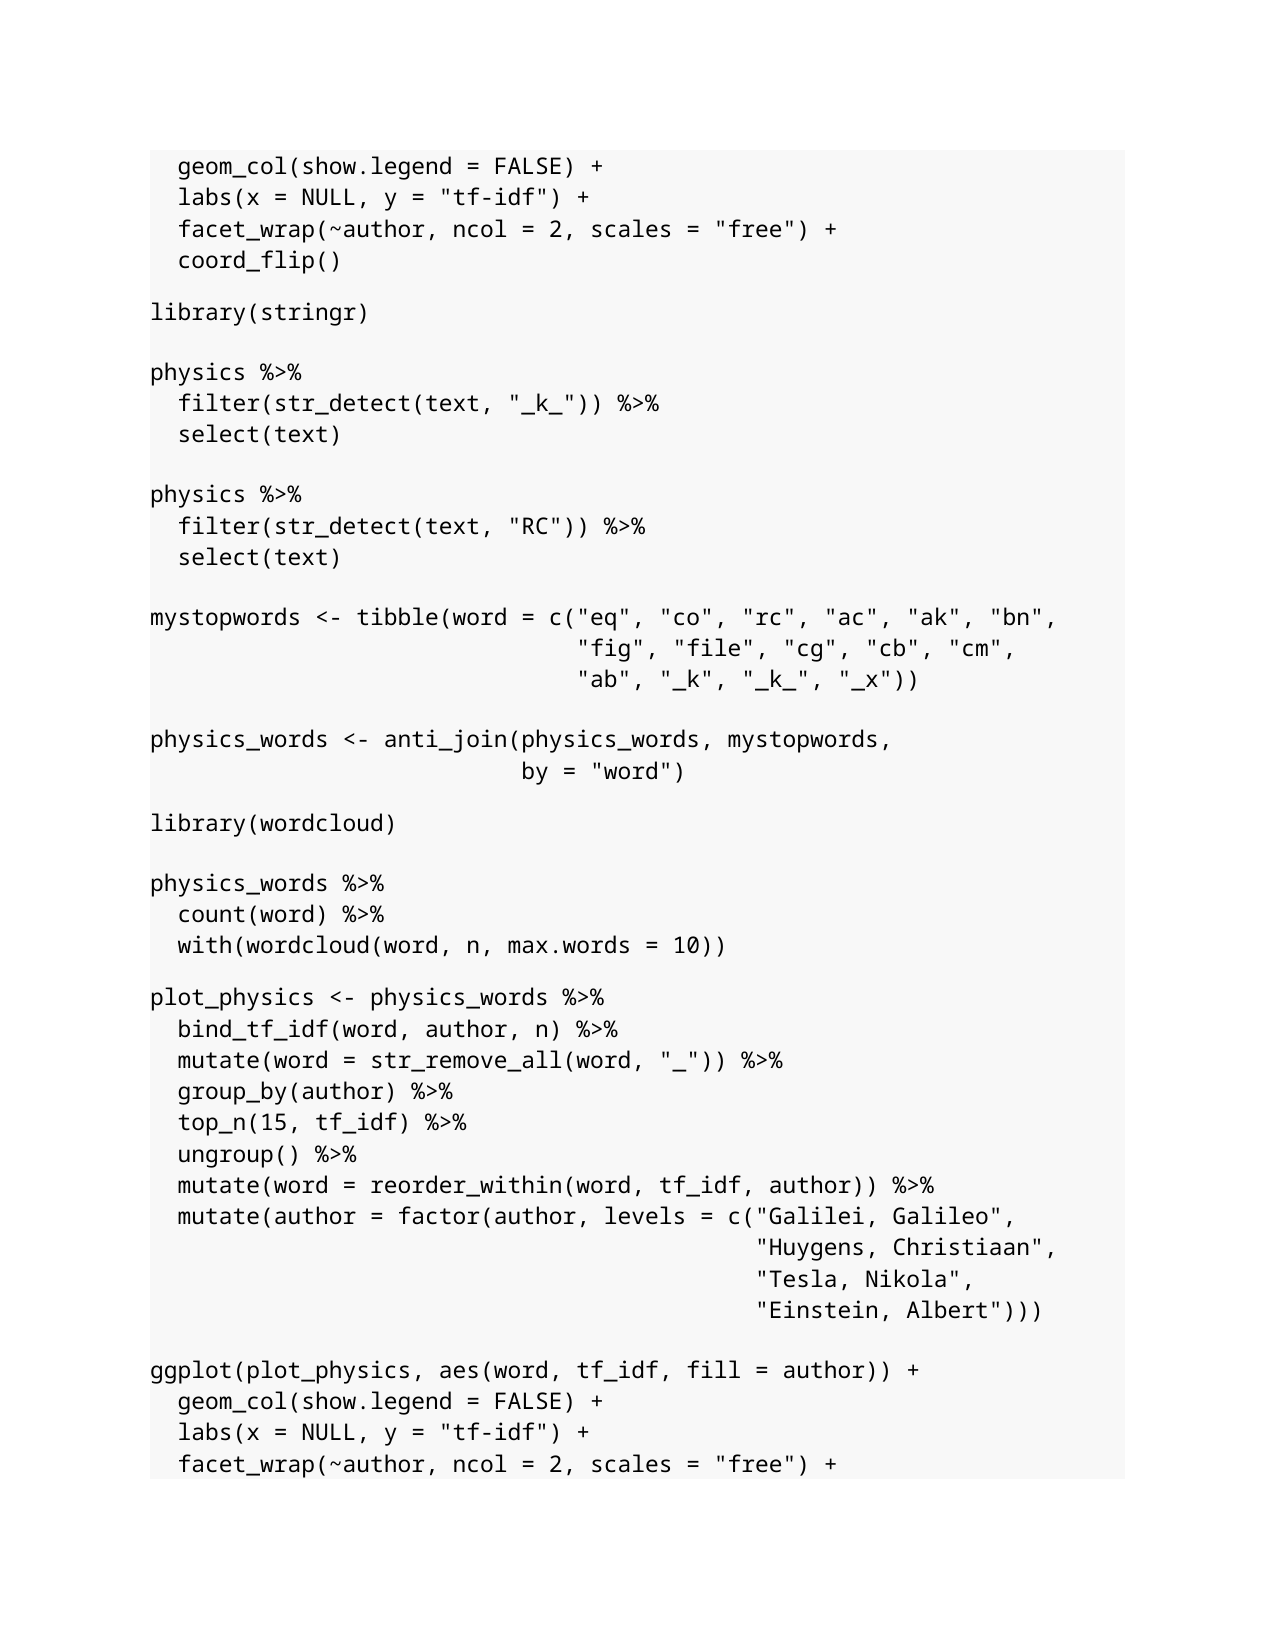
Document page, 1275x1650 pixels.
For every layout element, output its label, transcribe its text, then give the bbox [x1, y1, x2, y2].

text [150, 150, 1125, 275]
text library(stringr) physics %>% filter(str_detect(text, "_k_")) %>% select(text) physics %>% filter(str_detect(text, "RC")) %>% select(text) mystopwords <- tibble(word = c("eq", "co", "rc", "ac", "ak", "bn", "fig", "file", "cg", "cb", "cm", "ab", "_k", "_k_", "_x")) physics_words <- anti_join(physics_words, mystopwords, by = "word") [150, 296, 1125, 786]
text library(wordcloud) physics_words %>% count(word) %>% with(wordcloud(word, n, max.words = 10)) [150, 807, 1125, 960]
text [150, 981, 1125, 1479]
